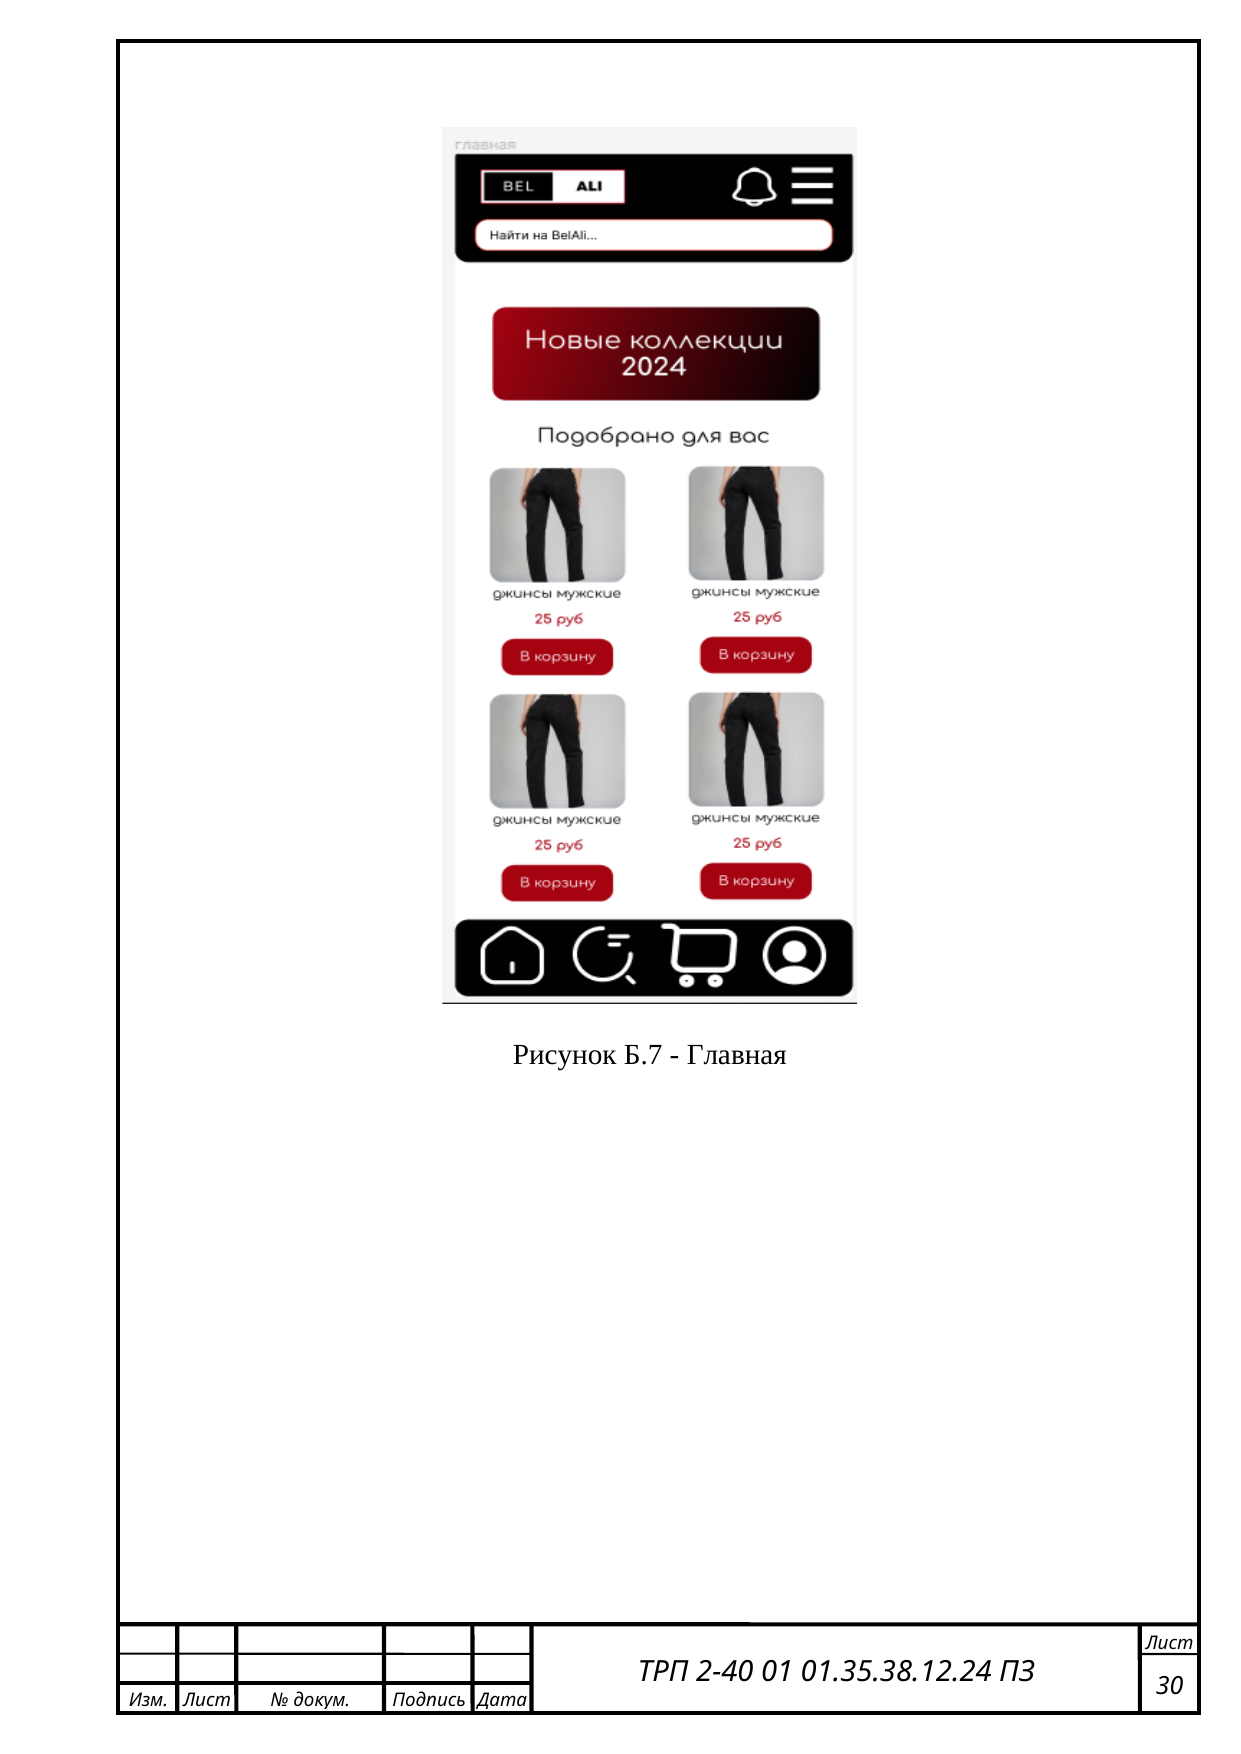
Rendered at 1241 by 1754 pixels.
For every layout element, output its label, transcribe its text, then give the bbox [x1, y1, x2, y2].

picture [442, 127, 858, 1004]
text Рисунок Б.7 - Главная [118, 1037, 1181, 1071]
